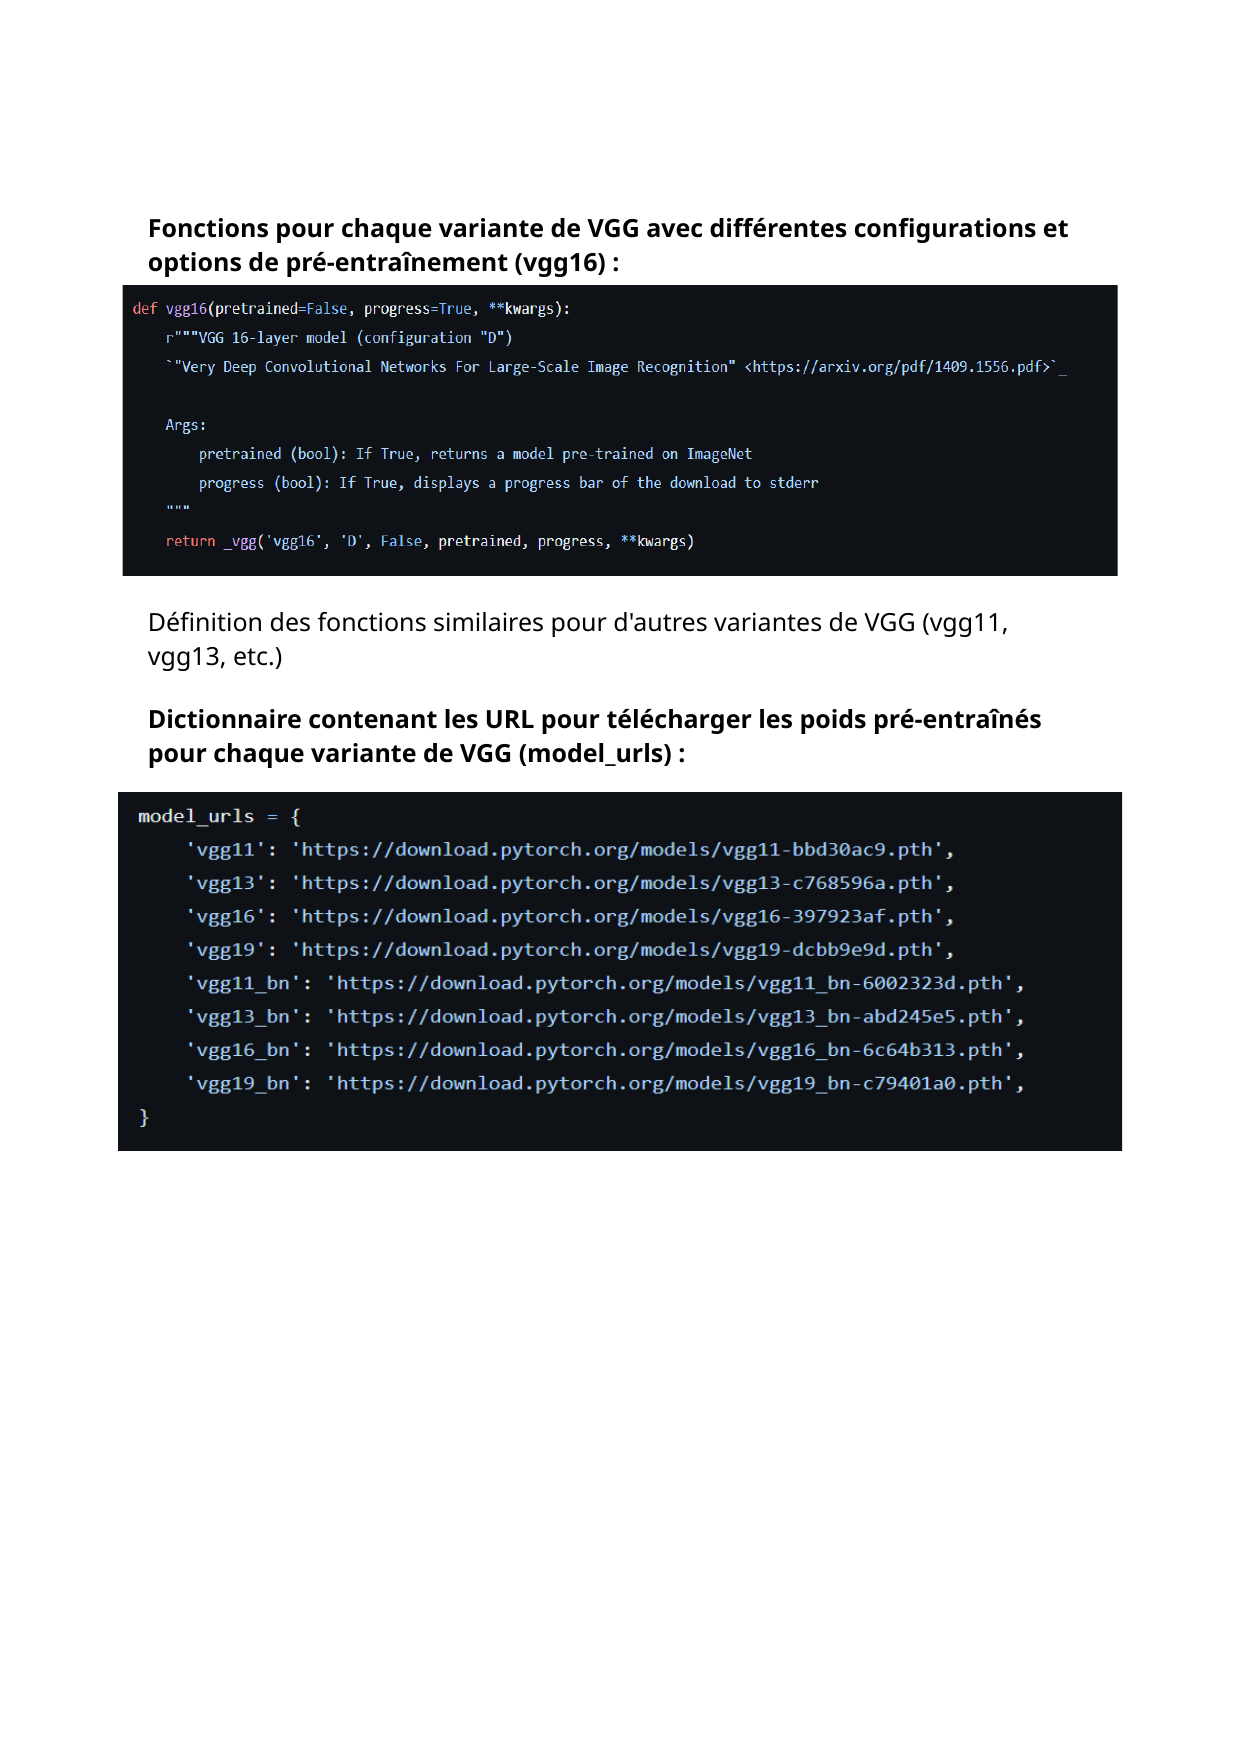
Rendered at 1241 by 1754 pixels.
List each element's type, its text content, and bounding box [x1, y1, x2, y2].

text Fonctions pour chaque variante de VGG avec différentes configurations et options de pré-entraînement (vgg16) : [148, 211, 1093, 279]
picture [122, 285, 1118, 576]
text Définition des fonctions similaires pour d'autres variantes de VGG (vgg11, vgg13, etc.) [148, 576, 1093, 673]
text Dictionnaire contenant les URL pour télécharger les poids pré-entraînés pour chaque variante de VGG (model_urls) : [148, 702, 1093, 770]
picture [118, 792, 1123, 1151]
